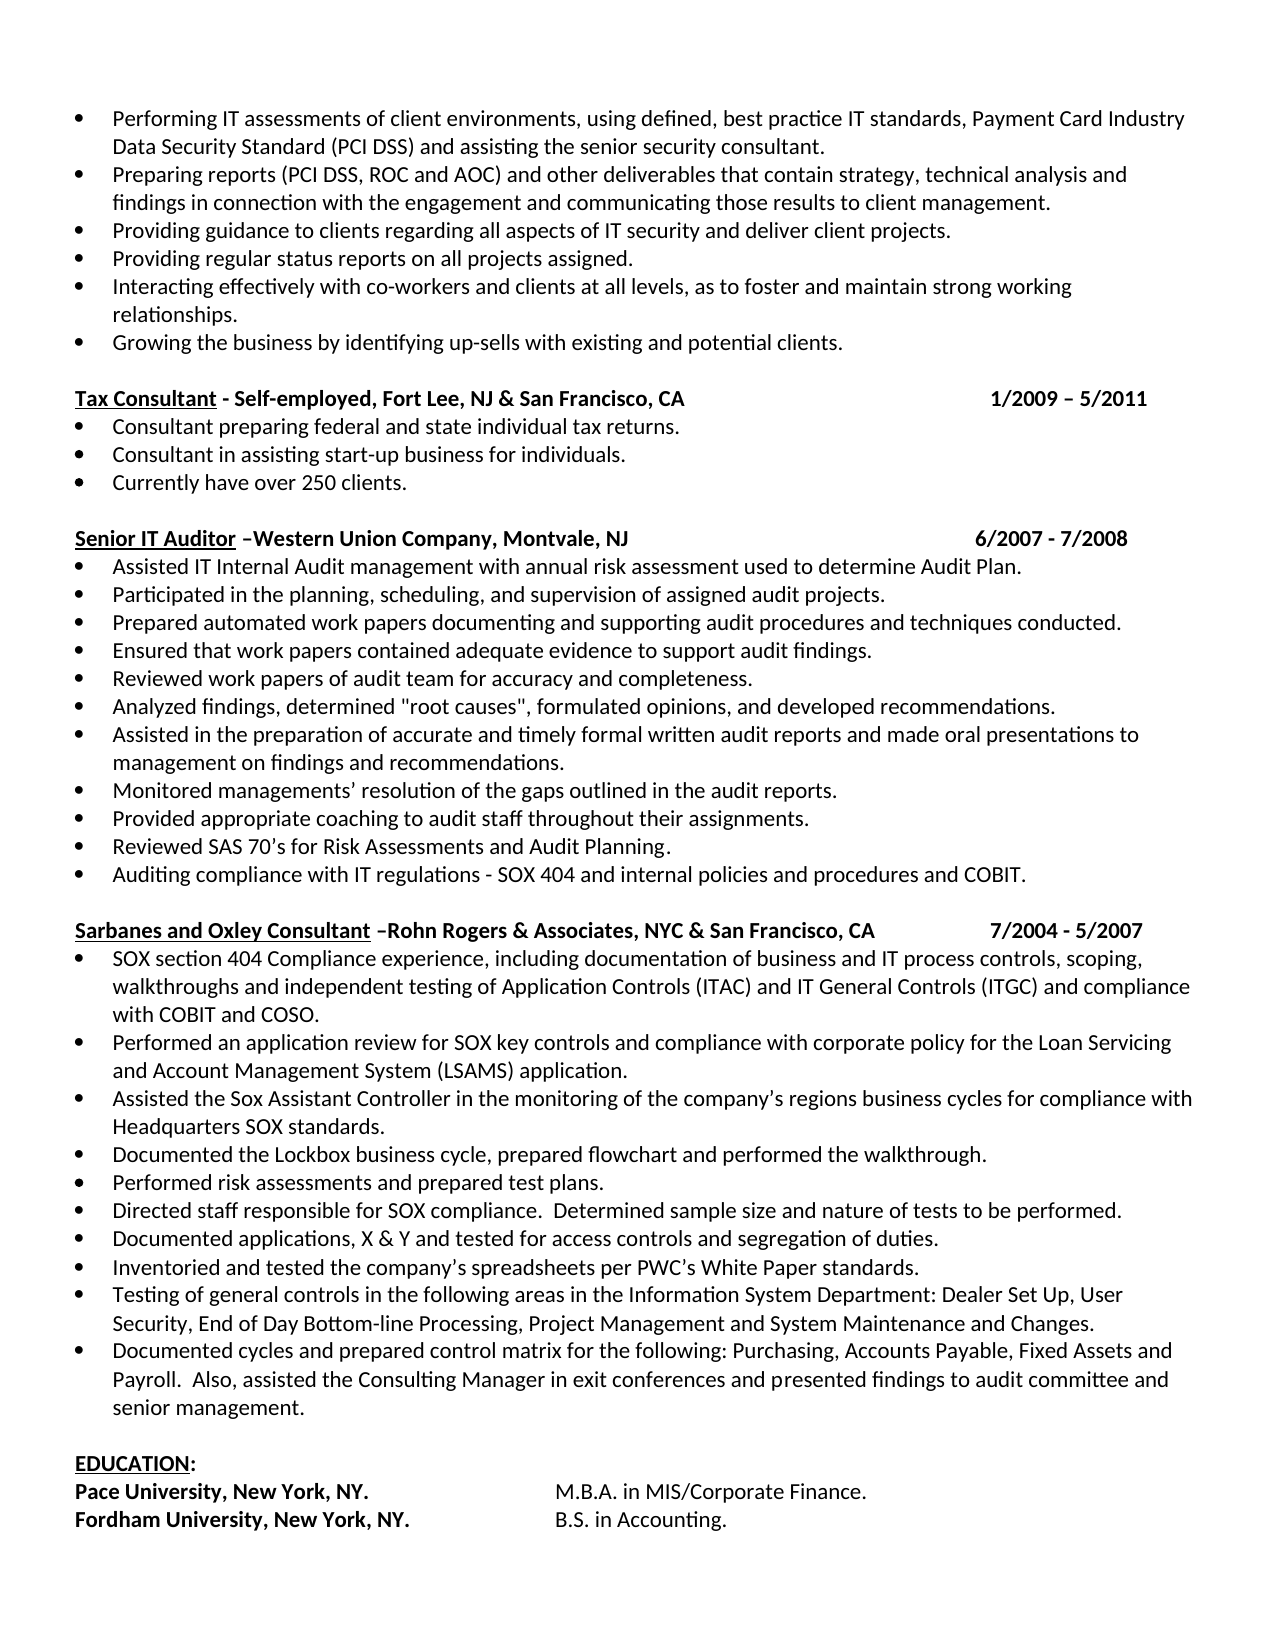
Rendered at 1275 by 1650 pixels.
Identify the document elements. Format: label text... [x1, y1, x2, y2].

list Consultant preparing federal and state individual tax returns. [75, 412, 1200, 440]
subtitle Senior IT Auditor –Western Union Company, Montvale, NJ 6/2007 - 7/2008 [75, 524, 1200, 552]
list Growing the business by identifying up-sells with existing and potential clients. [75, 328, 1200, 356]
list Performed risk assessments and prepared test plans. [75, 1168, 1200, 1197]
list Performed an application review for SOX key controls and compliance with corporate policy for the Loan Servicing and Account Management System (LSAMS) application. [75, 1028, 1200, 1084]
subtitle Sarbanes and Oxley Consultant –Rohn Rogers & Associates, NYC & San Francisco, CA 7/2004 - 5/2007 [75, 916, 1200, 944]
list Analyzed findings, determined "root causes", formulated opinions, and developed recommendations. [75, 692, 1200, 720]
list Documented the Lockbox business cycle, prepared flowchart and performed the walkthrough. [75, 1141, 1200, 1168]
list Reviewed work papers of audit team for accuracy and completeness. [75, 664, 1200, 692]
list Documented cycles and prepared control matrix for the following: Purchasing, Accounts Payable, Fixed Assets and Payroll. Also, assisted the Consulting Manager in exit conferences and presented findings to audit committee and senior management. [75, 1337, 1200, 1421]
list Participated in the planning, scheduling, and supervision of assigned audit projects. [75, 580, 1200, 608]
list Documented applications, X & Y and tested for access controls and segregation of duties. [75, 1224, 1200, 1253]
subtitle EDUCATION: [75, 1449, 1200, 1477]
list Assisted IT Internal Audit management with annual risk assessment used to determine Audit Plan. [75, 552, 1200, 580]
list Preparing reports (PCI DSS, ROC and AOC) and other deliverables that contain strategy, technical analysis and findings in connection with the engagement and communicating those results to client management. [75, 160, 1200, 216]
list Directed staff responsible for SOX compliance. Determined sample size and nature of tests to be performed. [75, 1197, 1200, 1224]
list Performing IT assessments of client environments, using defined, best practice IT standards, Payment Card Industry Data Security Standard (PCI DSS) and assisting the senior security consultant. [75, 104, 1200, 160]
list Assisted in the preparation of accurate and timely formal written audit reports and made oral presentations to management on findings and recommendations. [75, 720, 1200, 776]
list Reviewed SAS 70’s for Risk Assessments and Audit Planning. [75, 832, 1200, 860]
text Pace University, New York, NY. M.B.A. in MIS/Corporate Finance. [75, 1477, 1200, 1505]
list Providing guidance to clients regarding all aspects of IT security and deliver client projects. [75, 216, 1200, 244]
list SOX section 404 Compliance experience, including documentation of business and IT process controls, scoping, walkthroughs and independent testing of Application Controls (ITAC) and IT General Controls (ITGC) and compliance with COBIT and COSO. [75, 944, 1200, 1028]
text Fordham University, New York, NY. B.S. in Accounting. [75, 1505, 1200, 1533]
list Consultant in assisting start-up business for individuals. [75, 440, 1200, 468]
list Prepared automated work papers documenting and supporting audit procedures and techniques conducted. [75, 608, 1200, 636]
list Auditing compliance with IT regulations - SOX 404 and internal policies and procedures and COBIT. [75, 860, 1200, 888]
text Tax Consultant - Self-employed, Fort Lee, NJ & San Francisco, CA 1/2009 – 5/2011 [75, 384, 1200, 412]
list Assisted the Sox Assistant Controller in the monitoring of the company’s regions business cycles for compliance with Headquarters SOX standards. [75, 1084, 1200, 1141]
list Interacting effectively with co-workers and clients at all levels, as to foster and maintain strong working relationships. [75, 272, 1200, 328]
list Provided appropriate coaching to audit staff throughout their assignments. [75, 804, 1200, 832]
list Ensured that work papers contained adequate evidence to support audit findings. [75, 636, 1200, 664]
list Currently have over 250 clients. [75, 468, 1200, 496]
list Testing of general controls in the following areas in the Information System Department: Dealer Set Up, User Security, End of Day Bottom-line Processing, Project Management and System Maintenance and Changes. [75, 1281, 1200, 1337]
list Providing regular status reports on all projects assigned. [75, 244, 1200, 272]
list Monitored managements’ resolution of the gaps outlined in the audit reports. [75, 776, 1200, 804]
list Inventoried and tested the company’s spreadsheets per PWC’s White Paper standards. [75, 1253, 1200, 1281]
